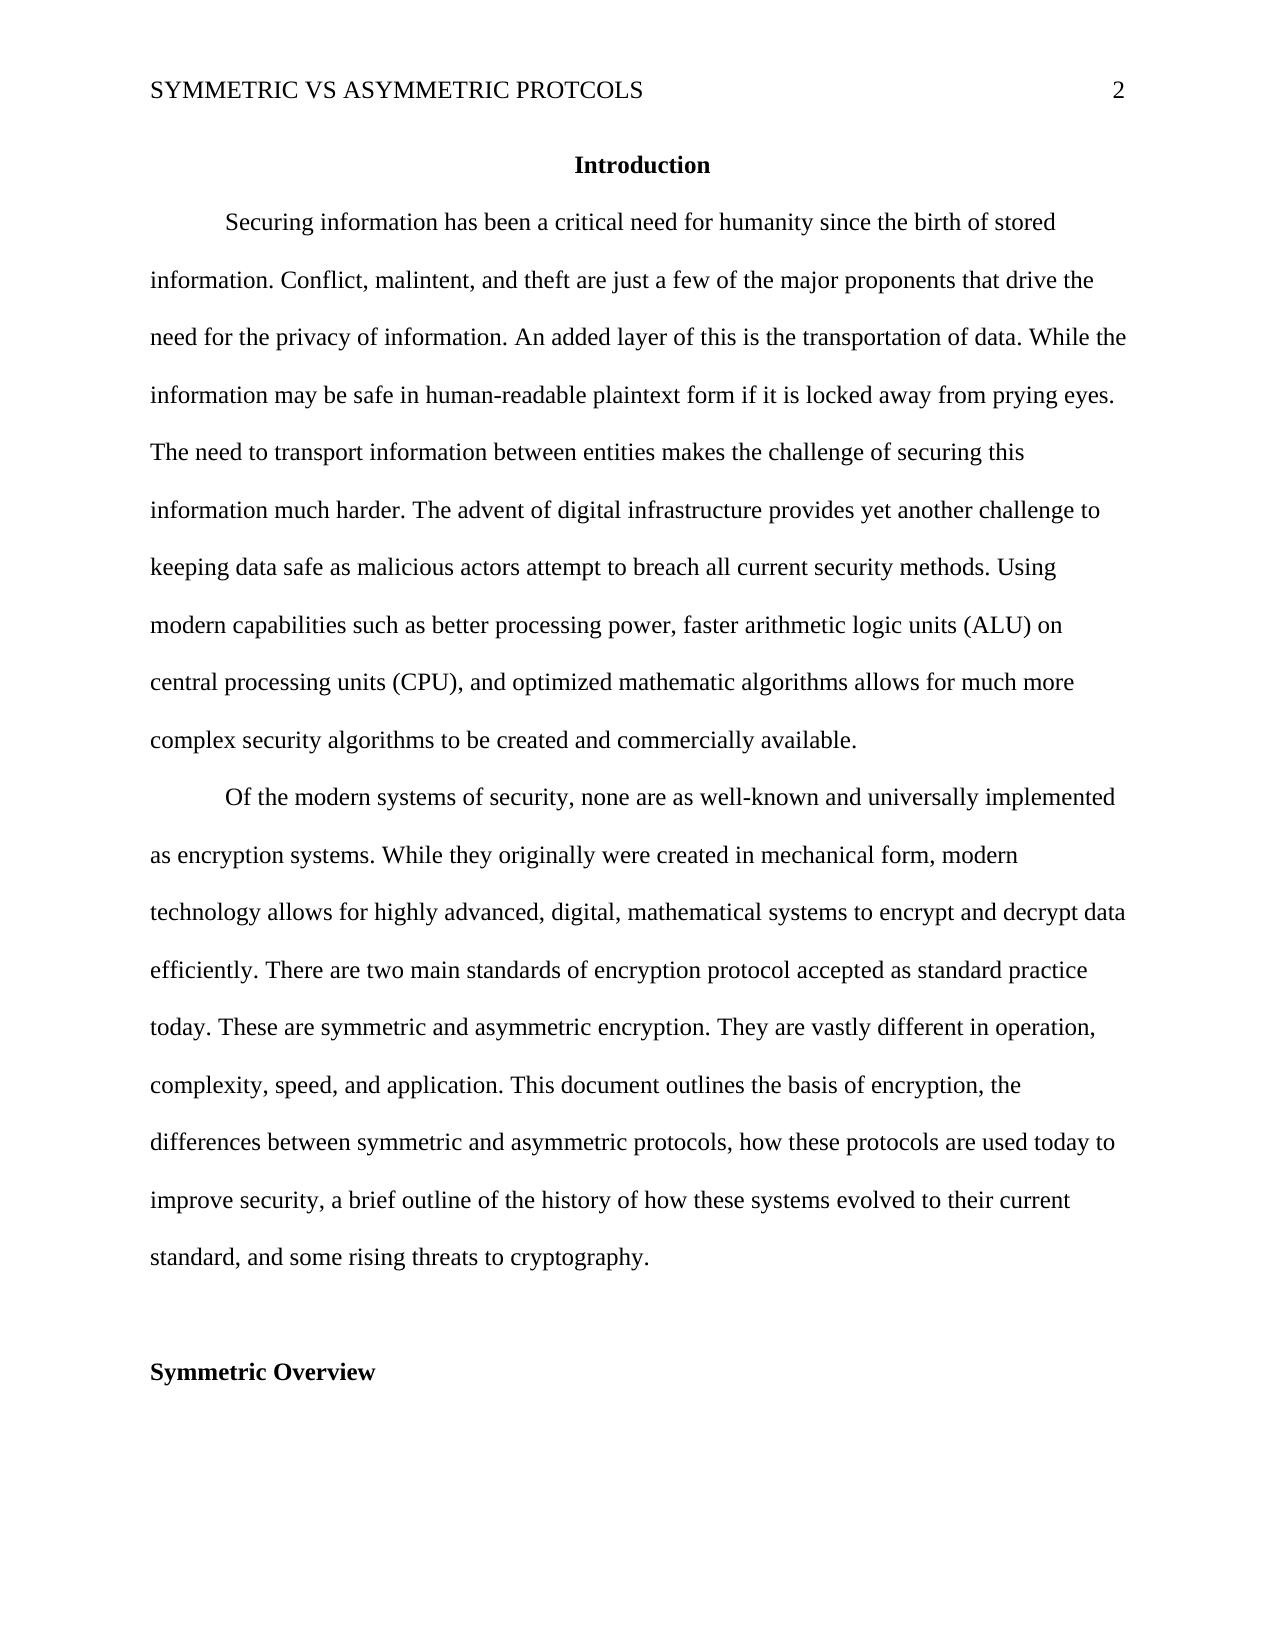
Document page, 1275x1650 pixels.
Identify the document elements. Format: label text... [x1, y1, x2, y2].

text Of the modern systems of security, none are as well-known and universally implemented as encryption systems. While they originally were created in mechanical form, modern technology allows for highly advanced, digital, mathematical systems to encrypt and decrypt data efficiently. There are two main standards of encryption protocol accepted as standard practice today. These are symmetric and asymmetric encryption. They are vastly different in operation, complexity, speed, and application. This document outlines the basis of encryption, the differences between symmetric and asymmetric protocols, how these protocols are used today to improve security, a brief outline of the history of how these systems evolved to their current standard, and some rising threats to cryptography. [150, 782, 1134, 1271]
text Introduction [150, 150, 1134, 179]
text Securing information has been a critical need for humanity since the birth of stored information. Conflict, malintent, and theft are just a few of the major proponents that drive the need for the privacy of information. An added layer of this is the transportation of data. While the information may be safe in human-readable plaintext form if it is locked away from prying eyes. The need to transport information between entities makes the challenge of securing this information much harder. The advent of digital infrastructure provides yet another challenge to keeping data safe as malicious actors attempt to breach all current security methods. Using modern capabilities such as better processing power, faster arithmetic logic units (ALU) on central processing units (CPU), and optimized mathematic algorithms allows for much more complex security algorithms to be created and commercially available. [150, 207, 1134, 754]
text Symmetric Overview [150, 1357, 1134, 1386]
